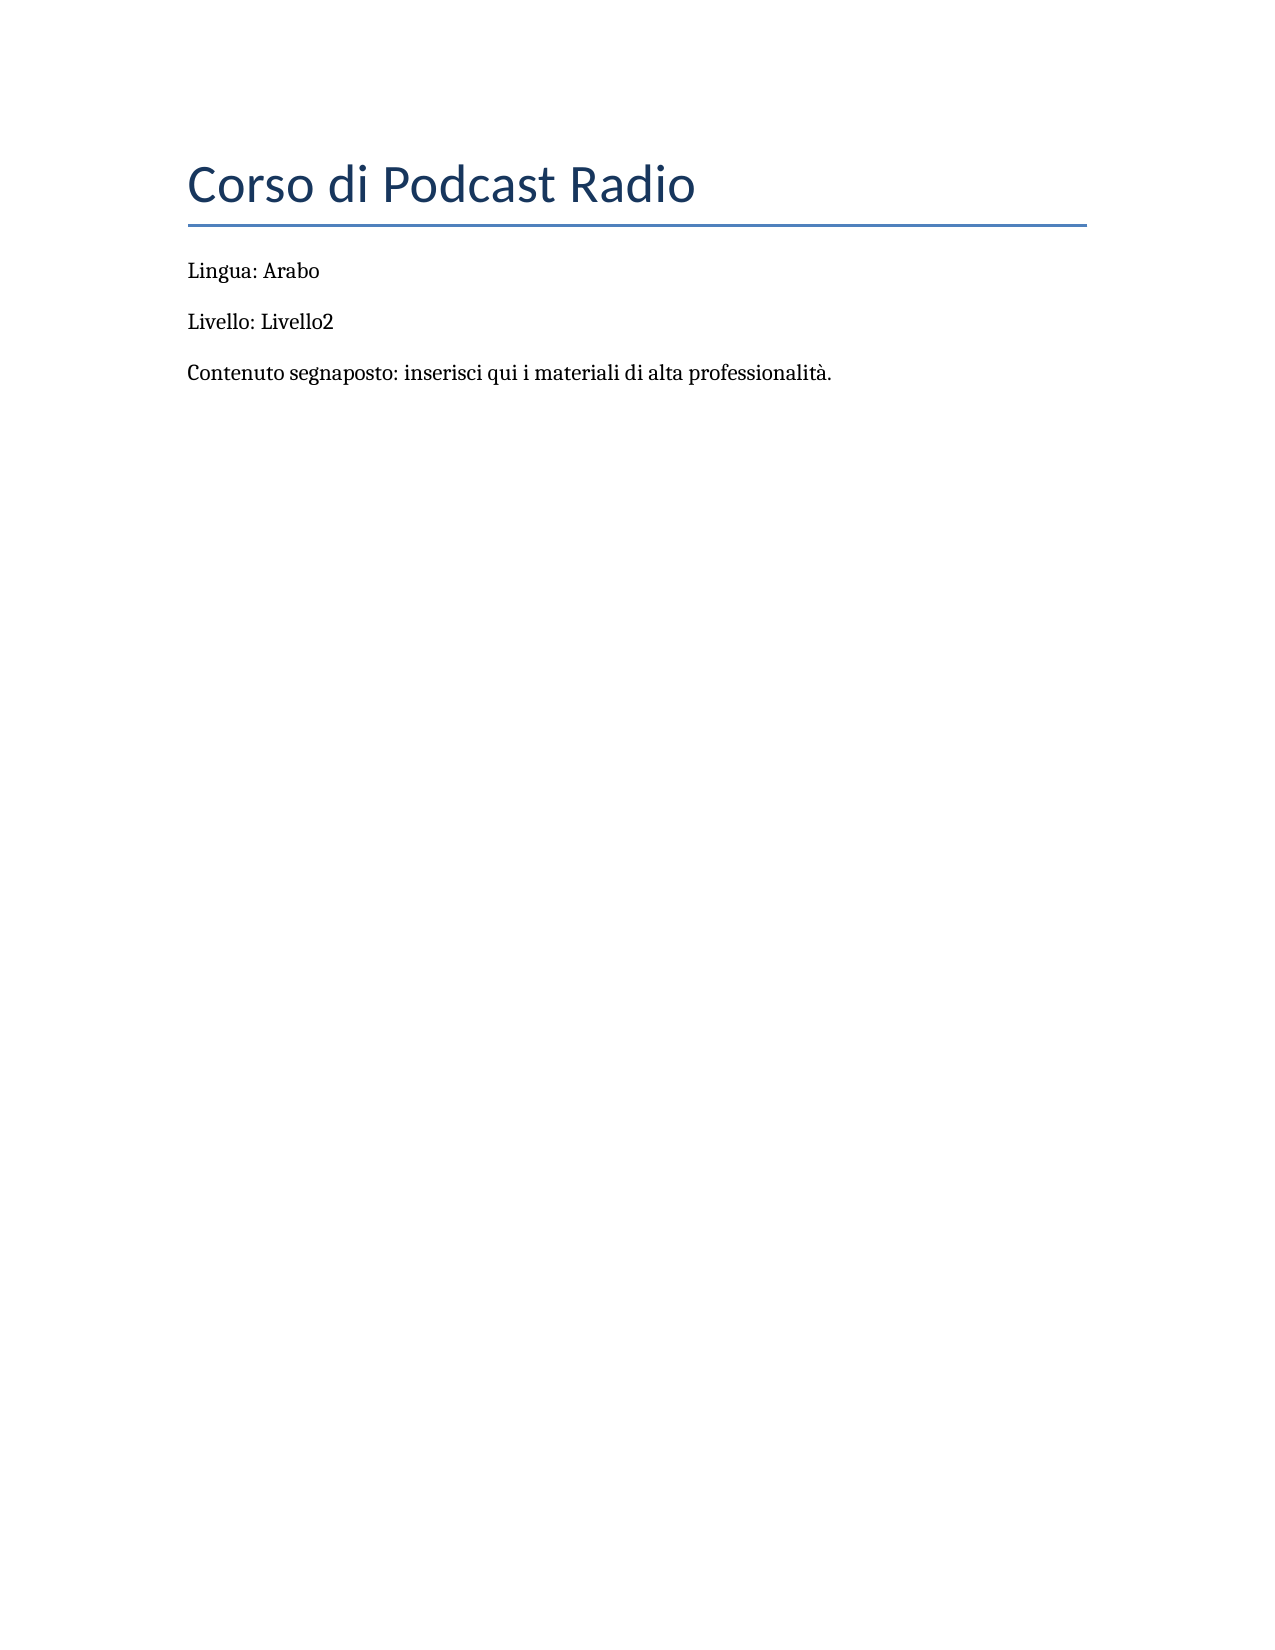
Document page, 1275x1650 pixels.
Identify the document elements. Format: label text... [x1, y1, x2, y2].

text Livello: Livello2 [187, 309, 1087, 335]
title Corso di Podcast Radio [187, 150, 1087, 227]
text Lingua: Arabo [187, 258, 1087, 284]
text Contenuto segnaposto: inserisci qui i materiali di alta professionalità. [187, 360, 1087, 386]
